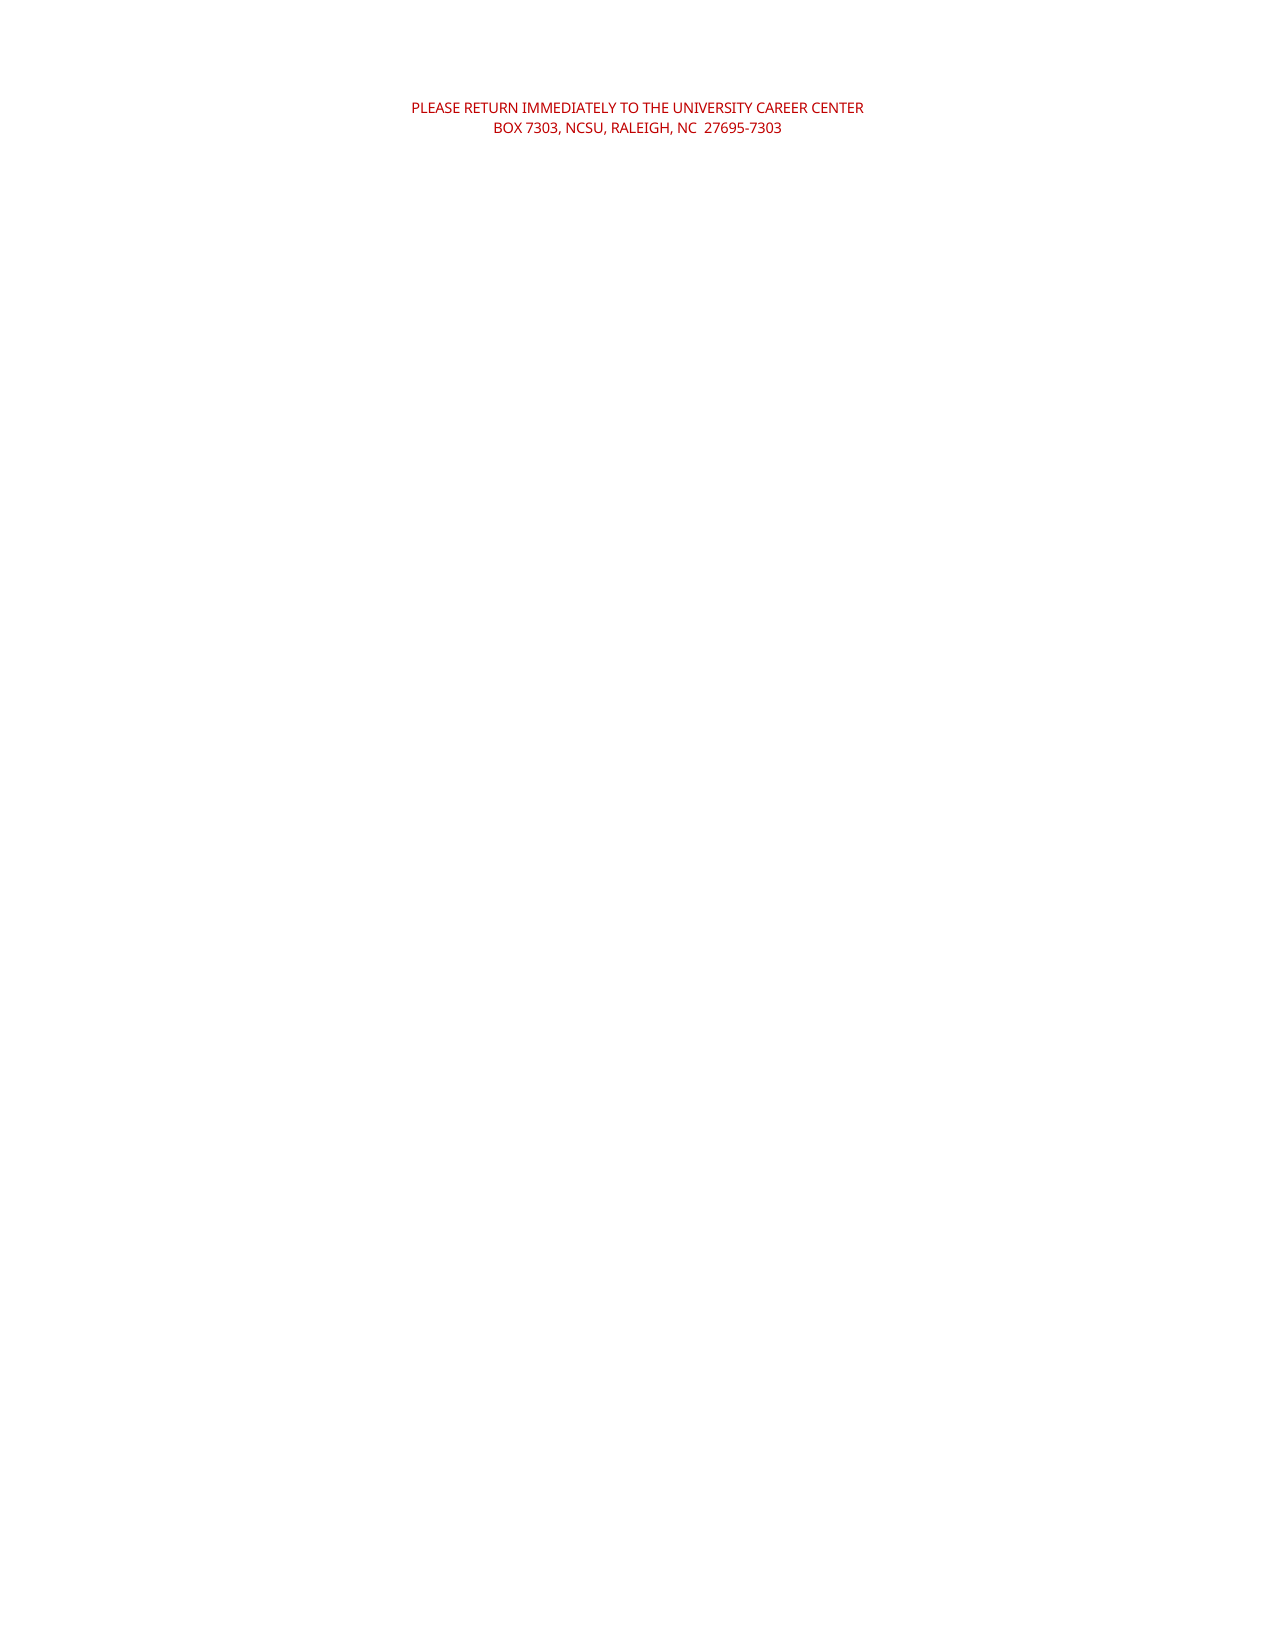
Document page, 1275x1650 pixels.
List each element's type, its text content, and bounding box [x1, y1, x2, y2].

text BOX 7303, NCSU, RALEIGH, NC 27695-7303 [90, 118, 1185, 137]
text PLEASE RETURN IMMEDIATELY TO THE UNIVERSITY CAREER CENTER [90, 98, 1185, 118]
